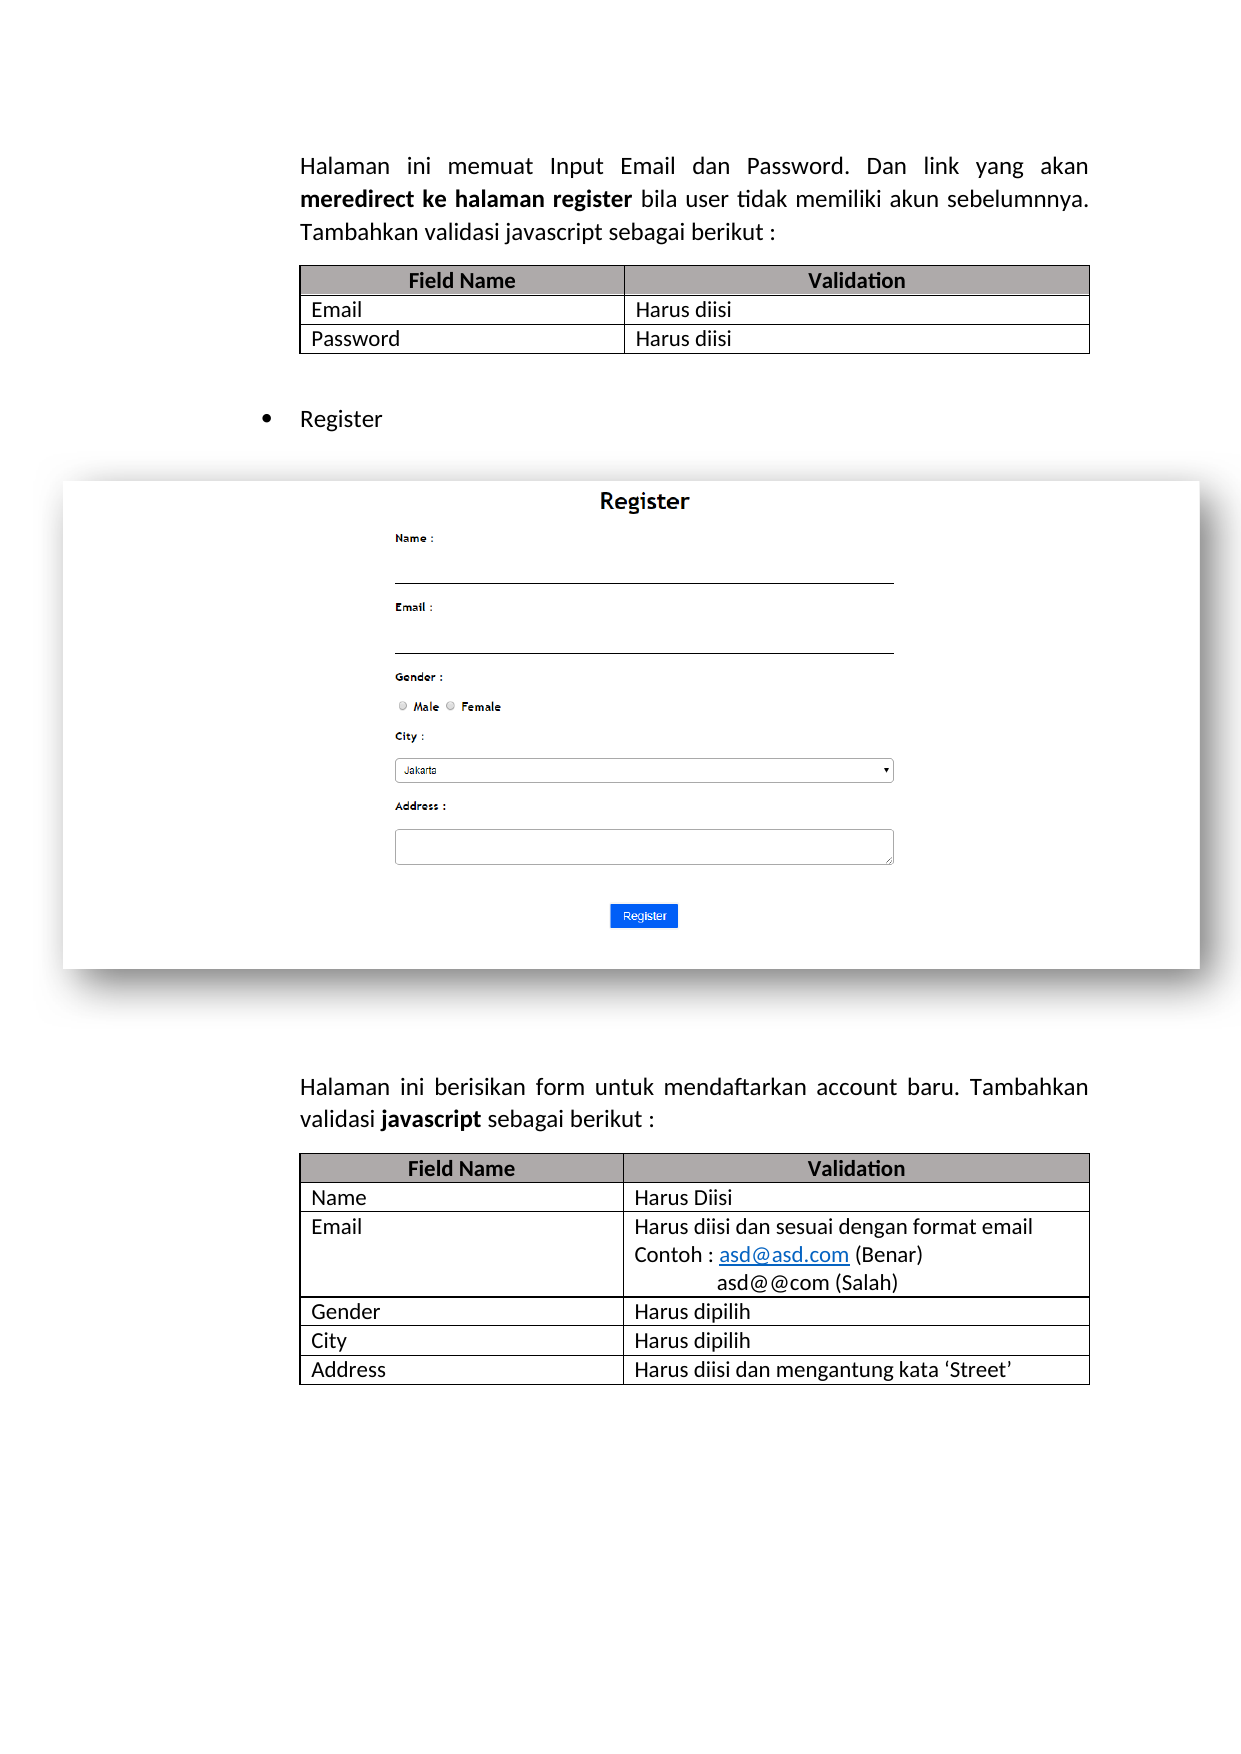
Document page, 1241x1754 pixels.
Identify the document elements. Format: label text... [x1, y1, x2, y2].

table_cell Harus diisi [625, 296, 1089, 323]
table_cell Harus diisi dan mengantung kata ‘Street’ [624, 1356, 1089, 1383]
table_header Validation [624, 1154, 1089, 1182]
table_cell Gender [301, 1298, 623, 1325]
table_header Field Name [301, 1154, 623, 1182]
list Halaman ini memuat Input Email dan Password. Dan link yang akan meredirect ke halaman register bila user tidak memiliki akun sebelumnnya. Tambahkan validasi javascript sebagai berikut : [300, 150, 1090, 246]
list Halaman ini berisikan form untuk mendaftarkan account baru. Tambahkan validasi javascript sebagai berikut : [300, 1071, 1090, 1134]
list Register [262, 403, 1090, 434]
table_cell City [301, 1326, 623, 1354]
table_cell Email [301, 1212, 623, 1296]
table_cell Harus Diisi [624, 1183, 1089, 1211]
table_cell Name [301, 1183, 623, 1211]
table_cell Harus dipilih [624, 1326, 1089, 1354]
table_header Validation [625, 266, 1089, 294]
table_cell Password [301, 325, 624, 353]
table_cell Email [301, 296, 624, 323]
table_cell Harus diisi [625, 325, 1089, 353]
picture [63, 481, 1200, 969]
table_cell Address [301, 1356, 623, 1383]
table_header Field Name [301, 266, 624, 294]
table_cell Harus diisi dan sesuai dengan format email Contoh : asd@asd.com (Benar) asd@@com (Salah) [624, 1212, 1089, 1296]
table_cell Harus dipilih [624, 1298, 1089, 1325]
